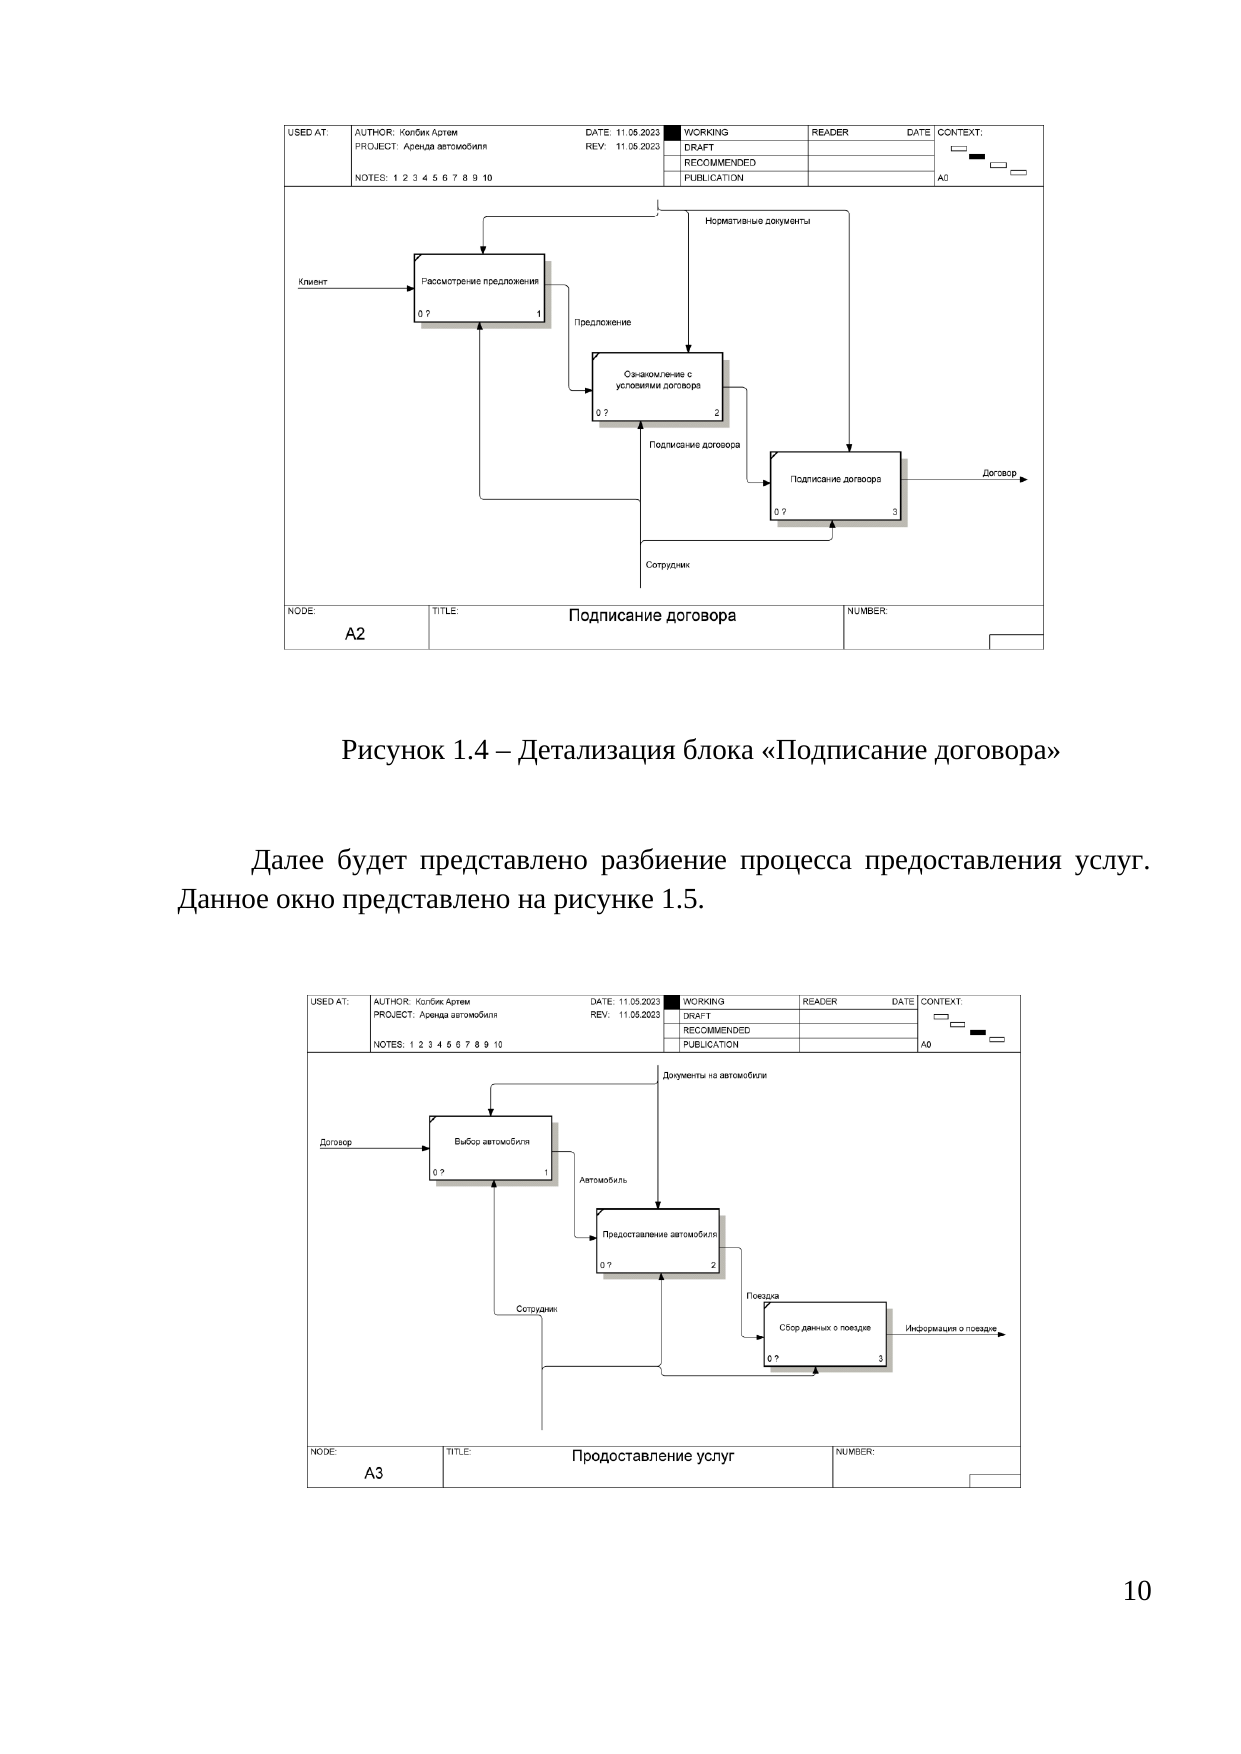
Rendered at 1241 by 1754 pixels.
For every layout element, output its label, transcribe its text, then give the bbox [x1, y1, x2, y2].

text Далее будет представлено разбиение процесса предоставления услуг. Данное окно представлено на рисунке 1.5. [177, 842, 1152, 914]
picture [302, 991, 1027, 1494]
text Рисунок 1.4 – Детализация блока «Подписание договора» [177, 732, 1152, 766]
picture [280, 118, 1049, 656]
